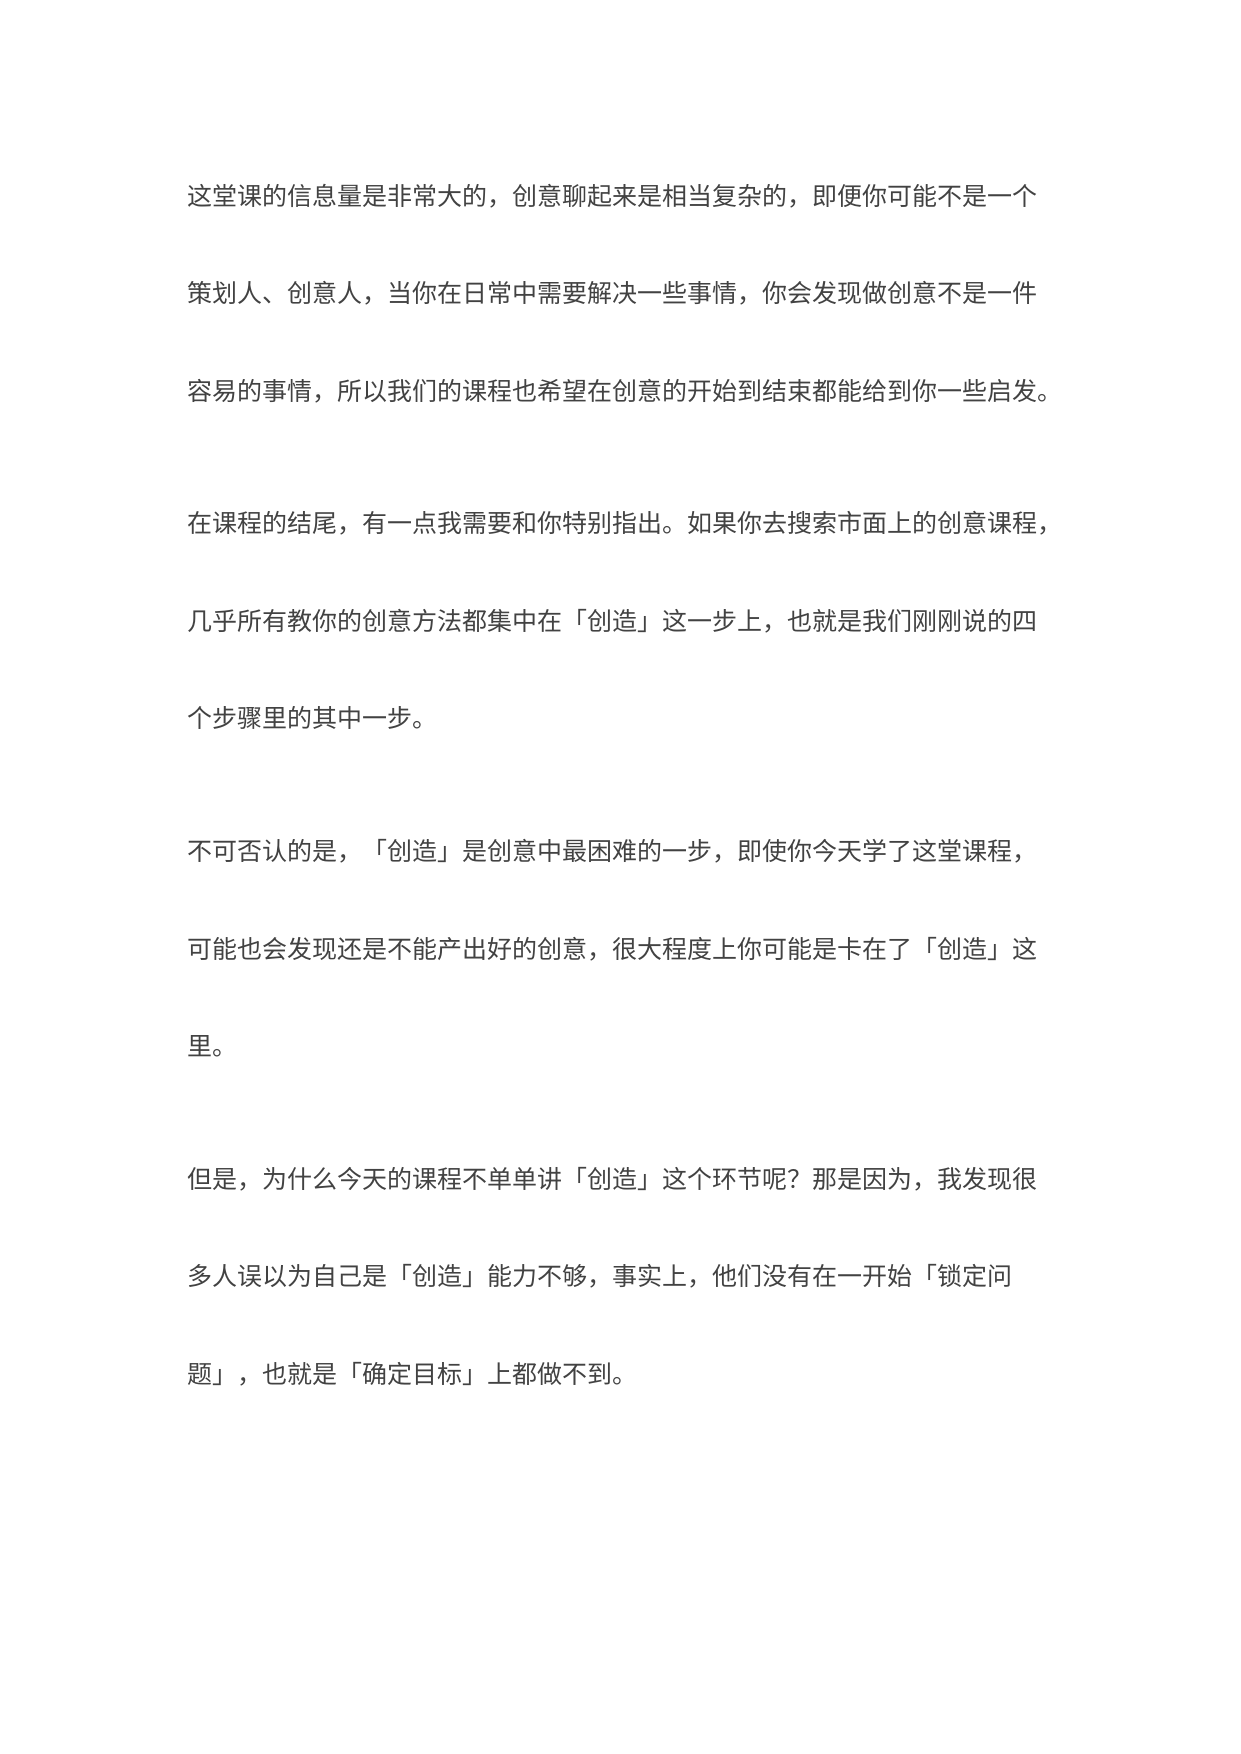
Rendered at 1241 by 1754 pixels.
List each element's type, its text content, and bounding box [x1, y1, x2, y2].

text 但是，为什么今天的课程不单单讲「创造」这个环节呢？那是因为，我发现很多人误以为自己是「创造」能力不够，事实上，他们没有在一开始「锁定问题」，也就是「确定目标」上都做不到。 [187, 1145, 1053, 1405]
text 不可否认的是，「创造」是创意中最困难的一步，即使你今天学了这堂课程，可能也会发现还是不能产出好的创意，很大程度上你可能是卡在了「创造」这里。 [187, 817, 1053, 1077]
text 在课程的结尾，有一点我需要和你特别指出。如果你去搜索市面上的创意课程，几乎所有教你的创意方法都集中在「创造」这一步上，也就是我们刚刚说的四个步骤里的其中一步。 [187, 489, 1053, 749]
text 这堂课的信息量是非常大的，创意聊起来是相当复杂的，即便你可能不是一个策划人、创意人，当你在日常中需要解决一些事情，你会发现做创意不是一件容易的事情，所以我们的课程也希望在创意的开始到结束都能给到你一些启发。 [187, 162, 1053, 422]
